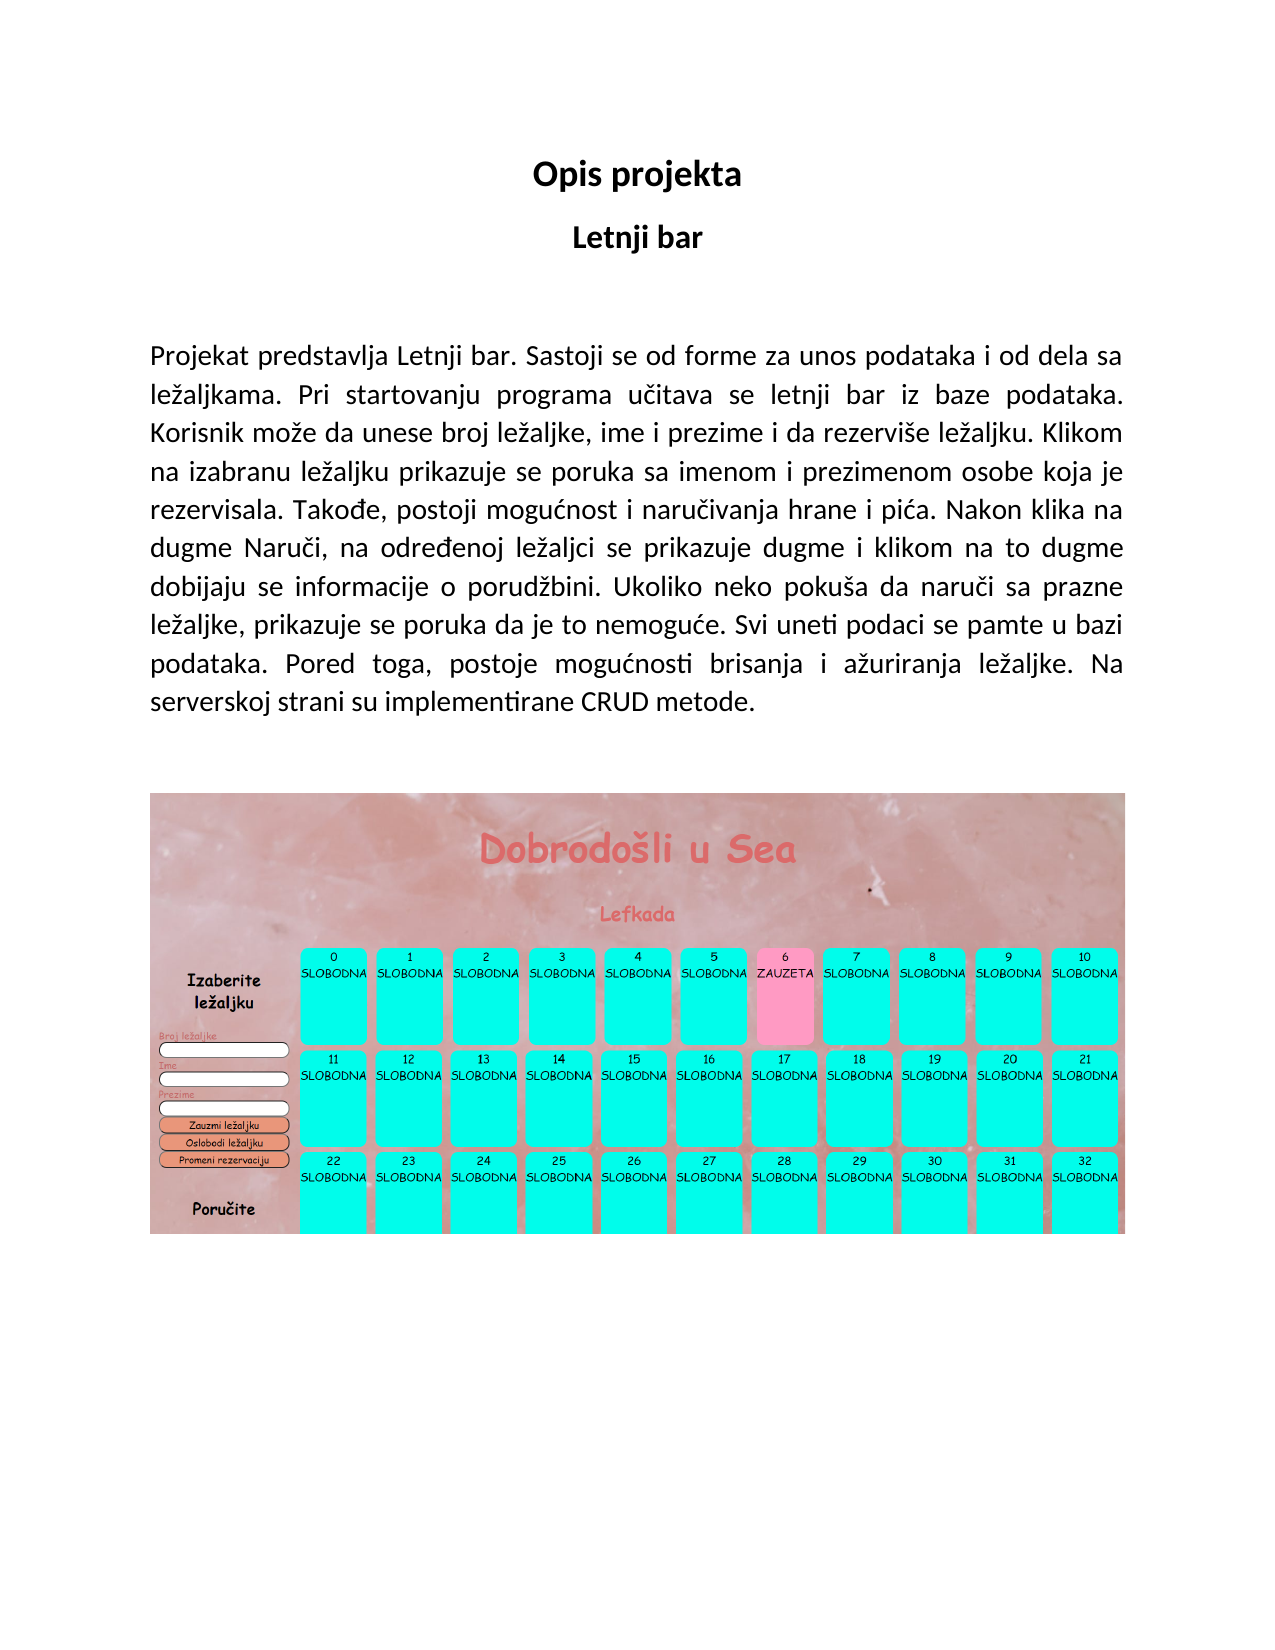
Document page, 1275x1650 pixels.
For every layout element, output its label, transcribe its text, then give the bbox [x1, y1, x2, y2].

text Opis projekta [150, 150, 1125, 196]
text Letnji bar [150, 216, 1125, 257]
text Projekat predstavlja Letnji bar. Sastoji se od forme za unos podataka i od dela sa ležaljkama. Pri startovanju programa učitava se letnji bar iz baze podataka. Korisnik može da unese broj ležaljke, ime i prezime i da rezerviše ležaljku. Klikom na izabranu ležaljku prikazuje se poruka sa imenom i prezimenom osobe koja je rezervisala. Takođe, postoji mogućnost i naručivanja hrane i pića. Nakon klika na dugme Naruči, na određenoj ležaljci se prikazuje dugme i klikom na to dugme dobijaju se informacije o porudžbini. Ukoliko neko pokuša da naruči sa prazne ležaljke, prikazuje se poruka da je to nemoguće. Svi uneti podaci se pamte u bazi podataka. Pored toga, postoje mogućnosti brisanja i ažuriranja ležaljke. Na serverskoj strani su implementirane CRUD metode. [150, 337, 1125, 719]
picture [150, 793, 1125, 1234]
